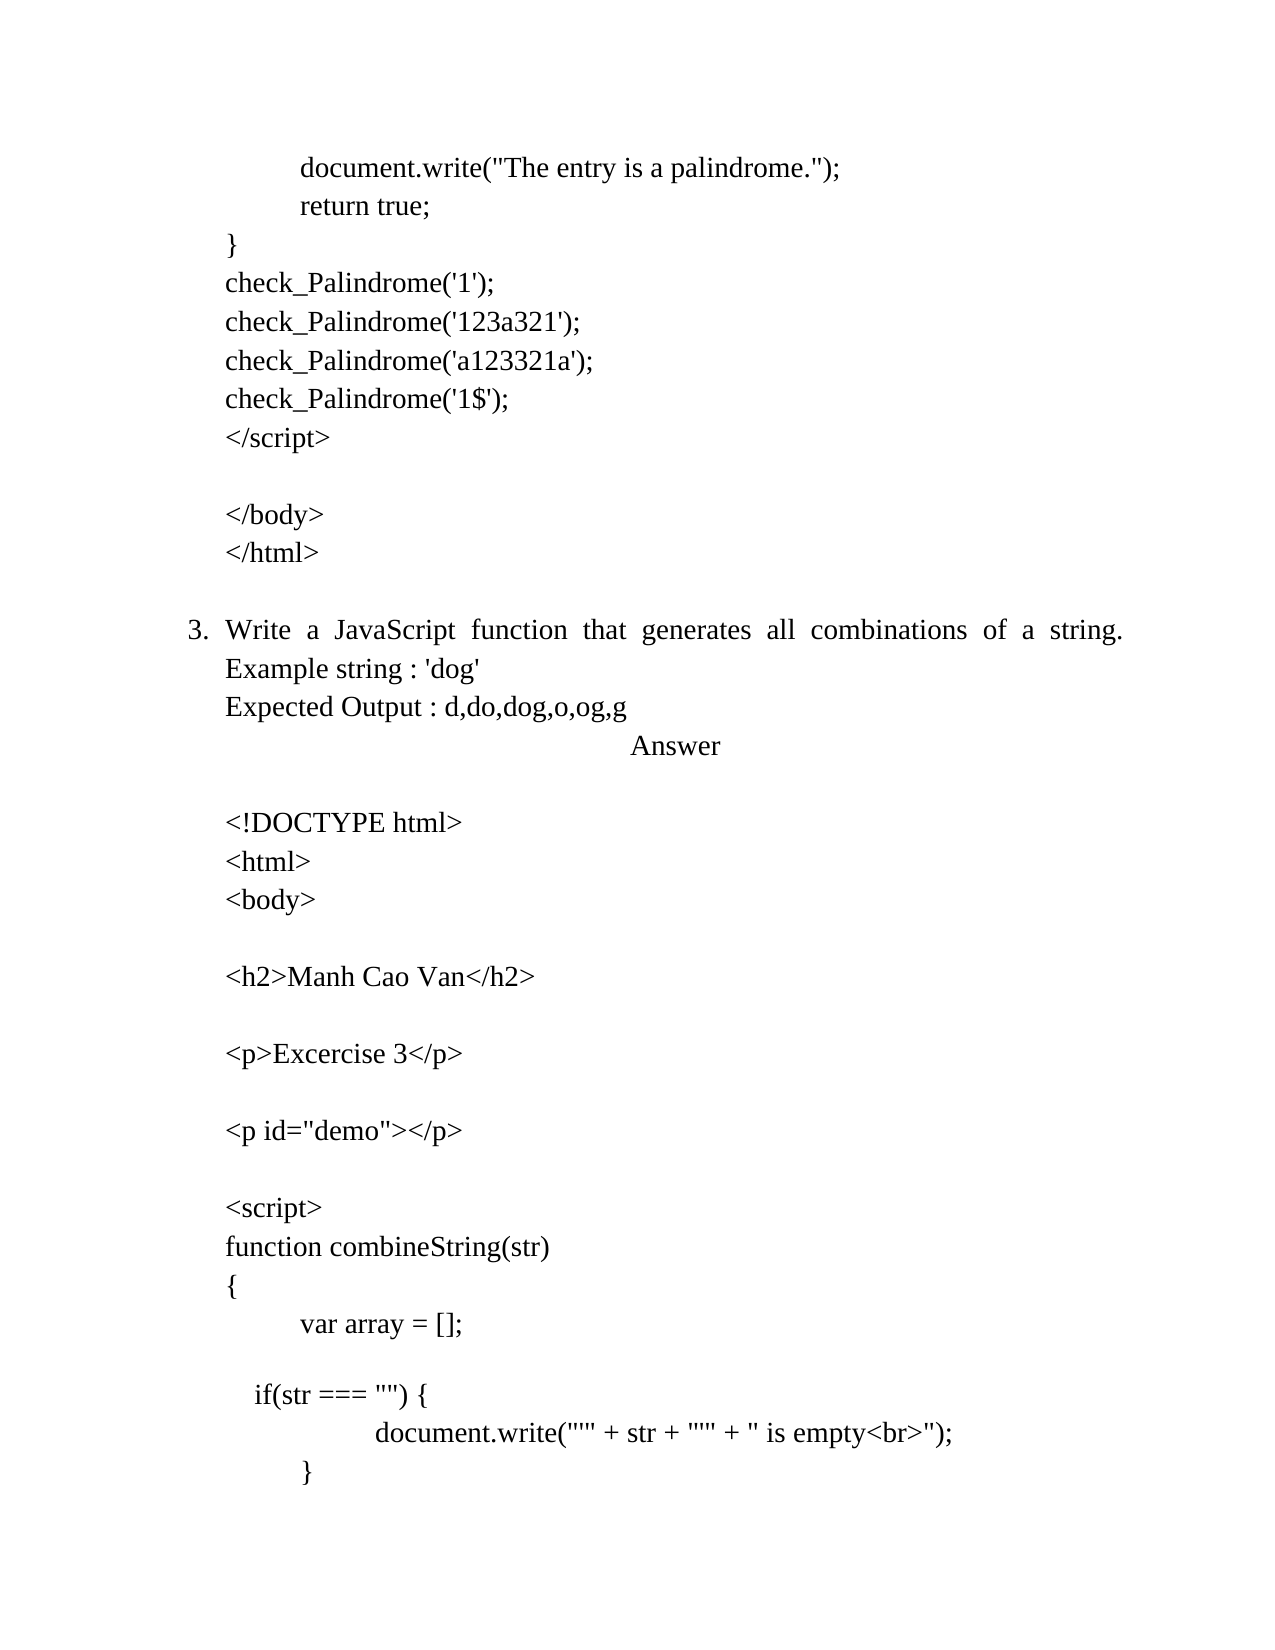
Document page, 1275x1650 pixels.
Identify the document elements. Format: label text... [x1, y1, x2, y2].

list Expected Output : d,do,dog,o,og,g [225, 689, 1125, 723]
list <p>Excercise 3</p> [225, 1036, 1125, 1070]
list <script> [225, 1191, 1125, 1224]
list </script> [225, 420, 1125, 453]
list Write a JavaScript function that generates all combinations of a string. Example string : 'dog' [187, 612, 1125, 684]
list document.write("The entry is a palindrome."); [225, 150, 1125, 183]
list check_Palindrome('1'); [225, 266, 1125, 299]
list </html> [225, 535, 1125, 569]
list <body> [225, 882, 1125, 916]
list function combineString(str) [225, 1229, 1125, 1263]
list var array = []; [225, 1306, 1125, 1340]
list <!DOCTYPE html> [225, 805, 1125, 839]
list check_Palindrome('1$'); [225, 381, 1125, 415]
list Answer [225, 728, 1125, 762]
list { [225, 1268, 1125, 1301]
list document.write("'" + str + "'" + " is empty<br>"); [225, 1416, 1125, 1449]
list </body> [225, 497, 1125, 530]
list <h2>Manh Cao Van</h2> [225, 959, 1125, 993]
list <html> [225, 844, 1125, 877]
list <p id="demo"></p> [225, 1113, 1125, 1147]
list } [225, 227, 1125, 261]
list check_Palindrome('123a321'); [225, 304, 1125, 338]
list check_Palindrome('a123321a'); [225, 343, 1125, 376]
list if(str === "") { [225, 1377, 1125, 1411]
list return true; [225, 188, 1125, 222]
list } [225, 1454, 1125, 1488]
